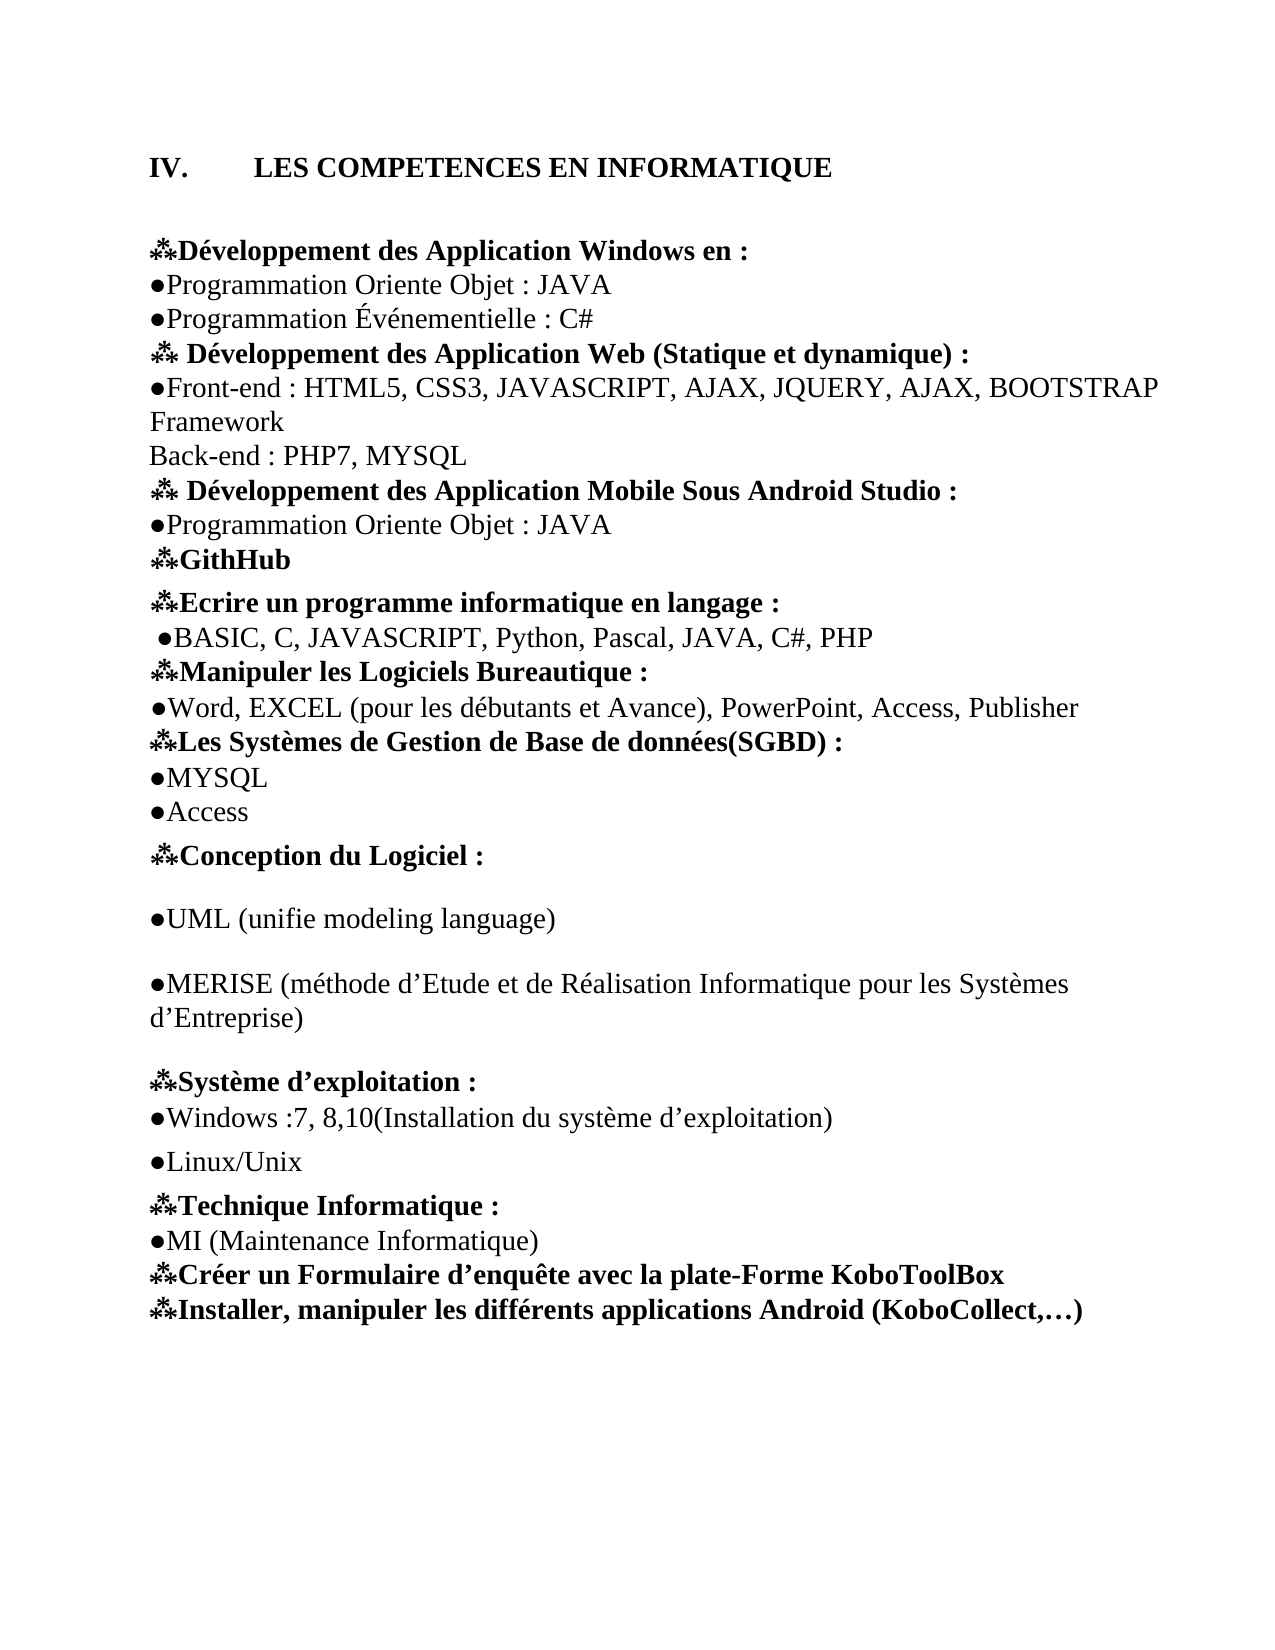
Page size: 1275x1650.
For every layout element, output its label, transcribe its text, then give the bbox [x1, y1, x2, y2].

text ●Word, EXCEL (pour les débutants et Avance), PowerPoint, Access, Publisher [150, 690, 1209, 723]
text ●UML (unifie modeling language) [148, 901, 1209, 935]
text ●Programmation Oriente Objet : JAVA [148, 267, 1209, 301]
text ⁂Créer un Formulaire d’enquête avec la plate-Forme KoboToolBox [148, 1257, 1209, 1291]
text ⁂Technique Informatique : [148, 1188, 1209, 1221]
text ●Programmation Oriente Objet : JAVA [148, 507, 1209, 541]
text Back-end : PHP7, MYSQL [148, 438, 1209, 472]
text IV. LES COMPETENCES EN INFORMATIQUE [148, 151, 1209, 184]
text ●Linux/Unix [148, 1144, 1029, 1177]
text ⁂Manipuler les Logiciels Bureautique : [150, 654, 1209, 688]
text ⁂GithHub [150, 542, 1207, 576]
text ●Windows :7, 8,10(Installation du système d’exploitation) [148, 1100, 1029, 1133]
text ⁂Développement des Application Windows en : [148, 233, 1209, 266]
text ●Access [148, 794, 1209, 828]
text ⁂Les Systèmes de Gestion de Base de données(SGBD) : [148, 724, 1209, 758]
text ●MYSQL [148, 760, 1209, 793]
text ●Front-end : HTML5, CSS3, JAVASCRIPT, AJAX, JQUERY, AJAX, BOOTSTRAP Framework [148, 371, 1209, 438]
text ⁂Conception du Logiciel : [150, 838, 1209, 871]
text ⁂Ecrire un programme informatique en langage : [150, 586, 1209, 619]
text ⁂ Développement des Application Mobile Sous Android Studio : [150, 473, 1209, 507]
text ⁂Système d’exploitation : [148, 1064, 1209, 1098]
text ⁂ Développement des Application Web (Statique et dynamique) : [150, 336, 1209, 369]
text ●MERISE (méthode d’Etude et de Réalisation Informatique pour les Systèmes d’Entreprise) [148, 966, 1209, 1033]
text ⁂Installer, manipuler les différents applications Android (KoboCollect,…) [148, 1292, 1209, 1325]
text ●MI (Maintenance Informatique) [148, 1223, 1209, 1256]
text ●Programmation Événementielle : C# [148, 302, 1209, 335]
text ●BASIC, C, JAVASCRIPT, Python, Pascal, JAVA, C#, PHP [148, 620, 1209, 654]
